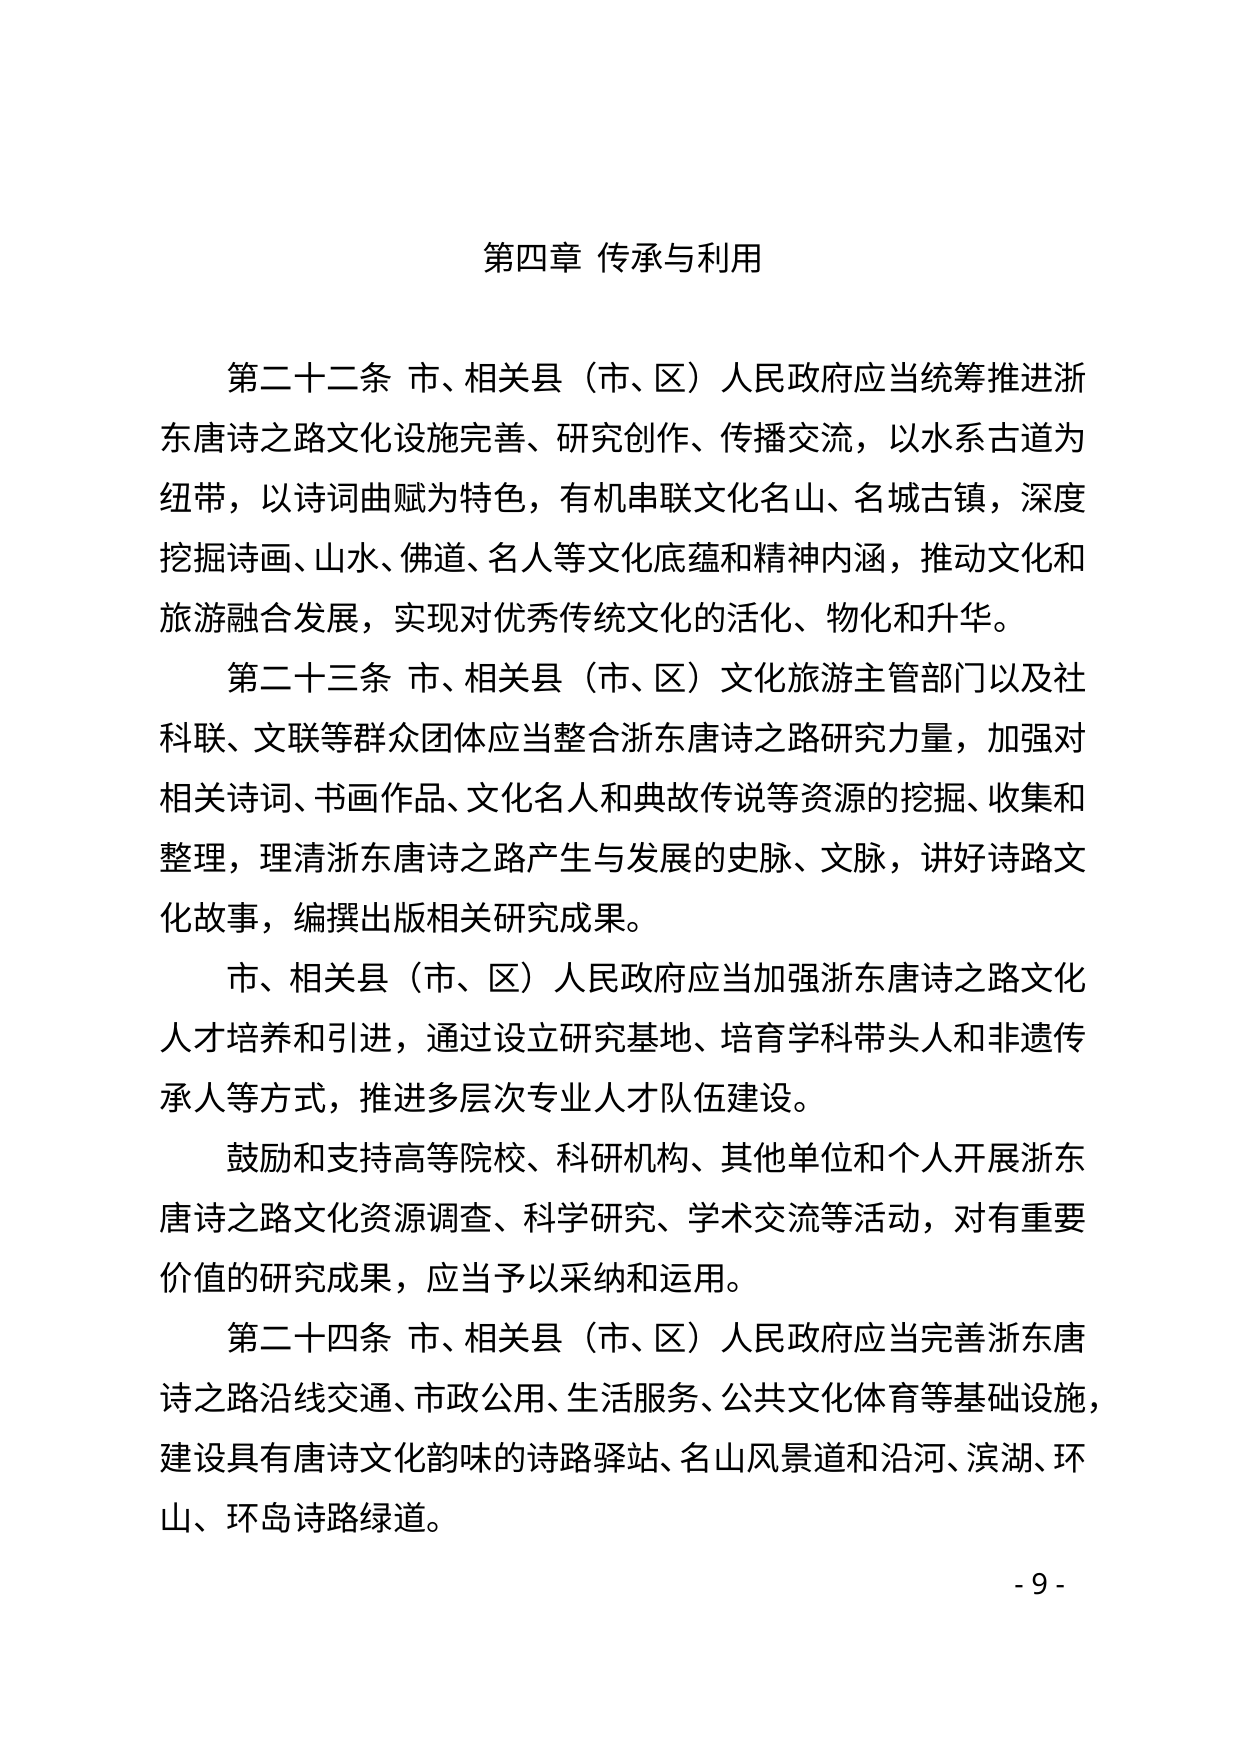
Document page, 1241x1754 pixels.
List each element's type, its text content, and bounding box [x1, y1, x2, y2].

text 第二十三条 市、相关县（市、区）文化旅游主管部门以及社科联、文联等群众团体应当整合浙东唐诗之路研究力量，加强对相关诗词、书画作品、文化名人和典故传说等资源的挖掘、收集和整理，理清浙东唐诗之路产生与发展的史脉、文脉，讲好诗路文化故事，编撰出版相关研究成果。 [159, 946, 1087, 1246]
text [159, 226, 1087, 406]
text 第四章 传承与利用 [159, 466, 1087, 526]
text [159, 1426, 1087, 1546]
text 第二十二条 市、相关县（市、区）人民政府应当统筹推进浙东唐诗之路文化设施完善、研究创作、传播交流，以水系古道为纽带，以诗词曲赋为特色，有机串联文化名山、名城古镇，深度挖掘诗画、山水、佛道、名人等文化底蕴和精神内涵，推动文化和旅游融合发展，实现对优秀传统文化的活化、物化和升华。 [159, 586, 1087, 946]
text 市、相关县（市、区）人民政府应当加强浙东唐诗之路文化人才培养和引进，通过设立研究基地、培育学科带头人和非遗传承人等方式，推进多层次专业人才队伍建设。 [159, 1246, 1087, 1426]
